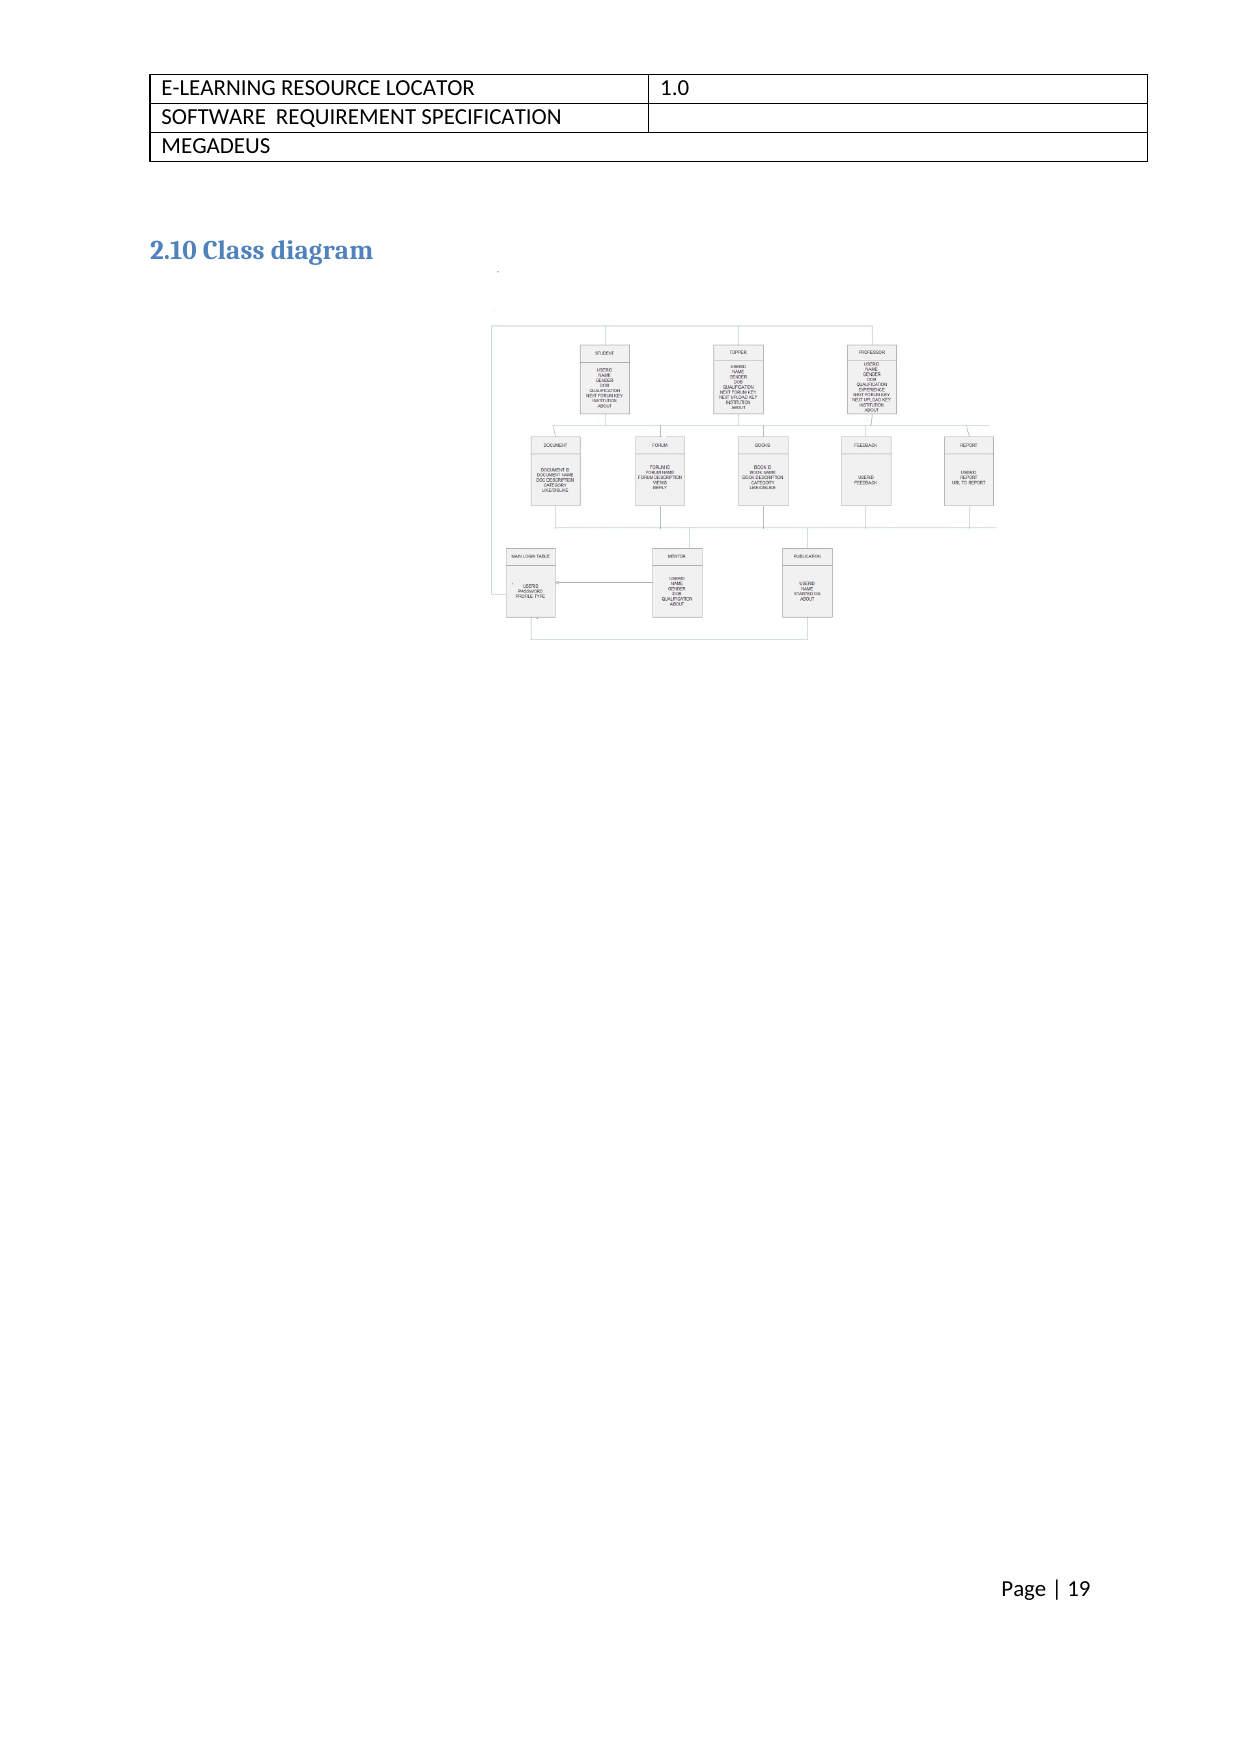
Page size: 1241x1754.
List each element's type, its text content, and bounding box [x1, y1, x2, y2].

subtitle 2.10 Class diagram [150, 235, 1090, 266]
picture [491, 271, 997, 640]
